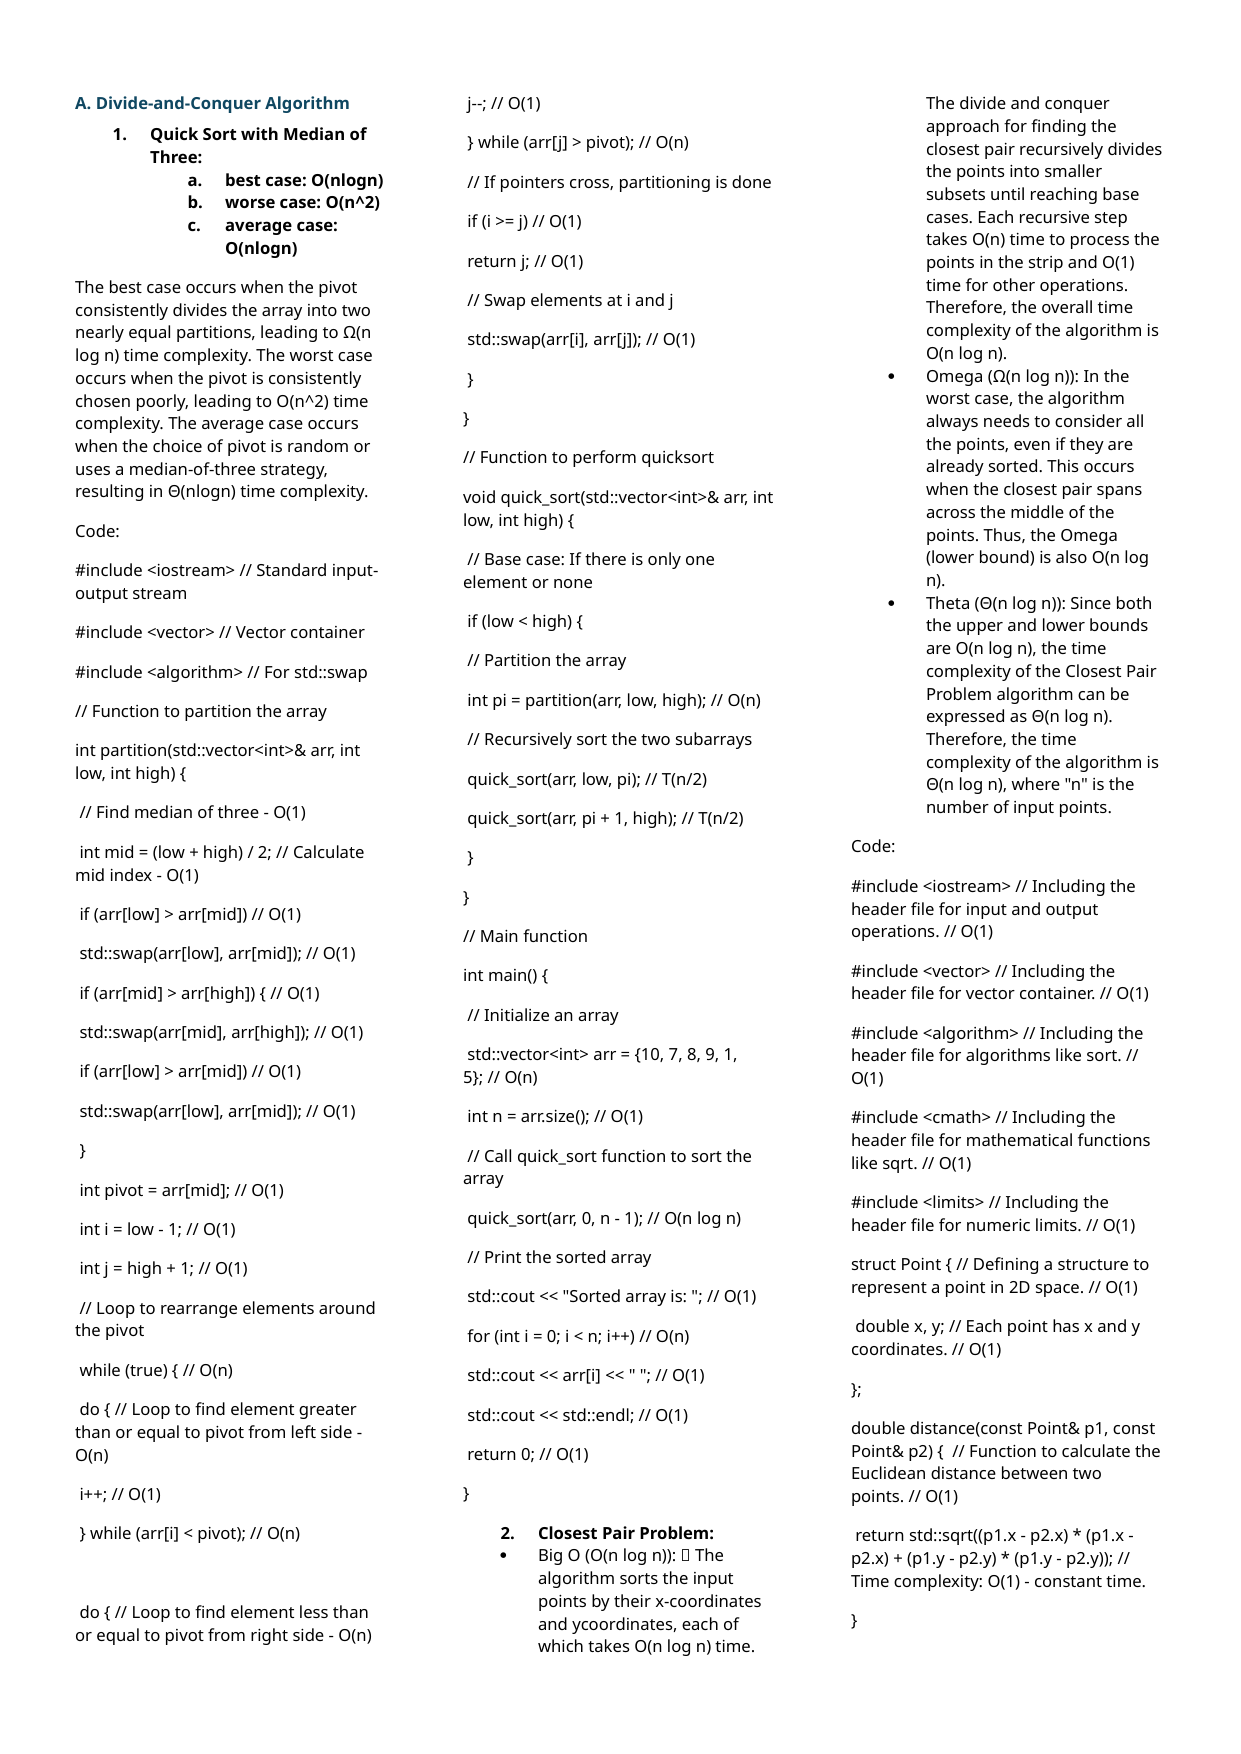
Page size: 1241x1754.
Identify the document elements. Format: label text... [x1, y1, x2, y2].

text int pi = partition(arr, low, high); // O(n) [463, 688, 777, 711]
text int main() { [463, 964, 777, 987]
list worse case: O(n^2) [187, 191, 389, 213]
text std::cout << arr[i] << " "; // O(1) [463, 1364, 777, 1386]
text // Find median of three - O(1) [75, 801, 389, 824]
text int i = low - 1; // O(1) [75, 1217, 389, 1240]
text // Partition the array [463, 649, 777, 672]
text std::swap(arr[mid], arr[high]); // O(1) [75, 1021, 389, 1043]
text #include <vector> // Including the header file for vector container. // O(1) [851, 959, 1165, 1004]
list Omega (Ω(n log n)): In the worst case, the algorithm always needs to consider all the points, even if they are already sorted. This occurs when the closest pair spans across the middle of the points. Thus, the Omega (lower bound) is also O(n log n). [888, 364, 1165, 591]
text // Initialize an array [463, 1003, 777, 1026]
text do { // Loop to find element greater than or equal to pivot from left side - O(n) [75, 1398, 389, 1466]
text quick_sort(arr, low, pi); // T(n/2) [463, 767, 777, 790]
text // If pointers cross, partitioning is done [463, 170, 777, 193]
text j--; // O(1) [463, 92, 777, 114]
text } [463, 846, 777, 868]
text while (true) { // O(n) [75, 1358, 389, 1381]
text The best case occurs when the pivot consistently divides the array into two nearly equal partitions, leading to Ω(n log n) time complexity. The worst case occurs when the pivot is consistently chosen poorly, leading to O(n^2) time complexity. The average case occurs when the choice of pivot is random or uses a median-of-three strategy, resulting in Θ(nlogn) time complexity. [75, 276, 389, 503]
text double distance(const Point& p1, const Point& p2) { // Function to calculate the Euclidean distance between two points. // O(1) [851, 1416, 1165, 1507]
text int pivot = arr[mid]; // O(1) [75, 1178, 389, 1201]
text #include <algorithm> // Including the header file for algorithms like sort. // O(1) [851, 1021, 1165, 1089]
text #include <vector> // Vector container [75, 621, 389, 643]
text #include <algorithm> // For std::swap [75, 660, 389, 683]
text for (int i = 0; i < n; i++) // O(n) [463, 1324, 777, 1347]
text return std::sqrt((p1.x - p2.x) * (p1.x - p2.x) + (p1.y - p2.y) * (p1.y - p2.y)); // Time complexity: O(1) - constant time. [851, 1524, 1165, 1592]
text } [463, 407, 777, 429]
text i++; // O(1) [75, 1482, 389, 1505]
text if (low < high) { [463, 609, 777, 632]
list Big O (O(n log n)):  The algorithm sorts the input points by their x-coordinates and ycoordinates, each of which takes O(n log n) time. The divide and conquer approach for finding the closest pair recursively divides the points into smaller subsets until reaching base cases. Each recursive step takes O(n) time to process the points in the strip and O(1) time for other operations. Therefore, the overall time complexity of the algorithm is O(n log n). [500, 1544, 777, 1657]
text } [463, 885, 777, 908]
text return j; // O(1) [463, 249, 777, 272]
text } [463, 1482, 777, 1504]
text void quick_sort(std::vector<int>& arr, int low, int high) { [463, 485, 777, 531]
text std::cout << "Sorted array is: "; // O(1) [463, 1285, 777, 1308]
text // Function to partition the array [75, 699, 389, 722]
text int mid = (low + high) / 2; // Calculate mid index - O(1) [75, 840, 389, 886]
text quick_sort(arr, pi + 1, high); // T(n/2) [463, 806, 777, 829]
subtitle A. Divide-and-Conquer Algorithm [75, 92, 389, 114]
text std::swap(arr[low], arr[mid]); // O(1) [75, 942, 389, 964]
text } while (arr[j] > pivot); // O(n) [463, 131, 777, 154]
text // Main function [463, 924, 777, 947]
text #include <iostream> // Including the header file for input and output operations. // O(1) [851, 874, 1165, 942]
text if (arr[low] > arr[mid]) // O(1) [75, 902, 389, 925]
list best case: O(nlogn) [187, 168, 389, 191]
text #include <limits> // Including the header file for numeric limits. // O(1) [851, 1191, 1165, 1236]
text } while (arr[i] < pivot); // O(n) [75, 1522, 389, 1544]
text std::vector<int> arr = {10, 7, 8, 9, 1, 5}; // O(n) [463, 1043, 777, 1088]
text } [463, 367, 777, 390]
text struct Point { // Defining a structure to represent a point in 2D space. // O(1) [851, 1253, 1165, 1298]
text #include <iostream> // Standard input-output stream [75, 559, 389, 604]
text return 0; // O(1) [463, 1442, 777, 1465]
text // Swap elements at i and j [463, 288, 777, 311]
text // Function to perform quicksort [463, 446, 777, 469]
text if (arr[low] > arr[mid]) // O(1) [75, 1060, 389, 1083]
list Closest Pair Problem: [500, 1521, 777, 1544]
list Theta (Θ(n log n)): Since both the upper and lower bounds are O(n log n), the time complexity of the Closest Pair Problem algorithm can be expressed as Θ(n log n). Therefore, the time complexity of the algorithm is Θ(n log n), where "n" is the number of input points. [888, 591, 1165, 818]
text } [851, 1609, 1165, 1631]
text // Recursively sort the two subarrays [463, 728, 777, 750]
text if (i >= j) // O(1) [463, 210, 777, 232]
text double x, y; // Each point has x and y coordinates. // O(1) [851, 1315, 1165, 1360]
text do { // Loop to find element less than or equal to pivot from right side - O(n) [75, 1601, 389, 1646]
text } [75, 1139, 389, 1161]
text quick_sort(arr, 0, n - 1); // O(n log n) [463, 1206, 777, 1229]
text // Print the sorted array [463, 1246, 777, 1268]
text #include <cmath> // Including the header file for mathematical functions like sqrt. // O(1) [851, 1106, 1165, 1174]
text // Base case: If there is only one element or none [463, 547, 777, 593]
text std::swap(arr[i], arr[j]); // O(1) [463, 328, 777, 351]
text int n = arr.size(); // O(1) [463, 1105, 777, 1127]
text int partition(std::vector<int>& arr, int low, int high) { [75, 739, 389, 784]
text Code: [851, 835, 1165, 858]
list Quick Sort with Median of Three: [112, 123, 389, 168]
text Code: [75, 519, 389, 542]
text // Loop to rearrange elements around the pivot [75, 1296, 389, 1342]
text int j = high + 1; // O(1) [75, 1257, 389, 1279]
text if (arr[mid] > arr[high]) { // O(1) [75, 981, 389, 1004]
list average case: O(nlogn) [187, 213, 389, 259]
text // Call quick_sort function to sort the array [463, 1144, 777, 1189]
list Big O (O(n log n)):  The algorithm sorts the input points by their x-coordinates and ycoordinates, each of which takes O(n log n) time. The divide and conquer approach for finding the closest pair recursively divides the points into smaller subsets until reaching base cases. Each recursive step takes O(n) time to process the points in the strip and O(1) time for other operations. Therefore, the overall time complexity of the algorithm is O(n log n). [888, 92, 1165, 364]
text std::cout << std::endl; // O(1) [463, 1403, 777, 1426]
text }; [851, 1377, 1165, 1400]
text std::swap(arr[low], arr[mid]); // O(1) [75, 1099, 389, 1122]
